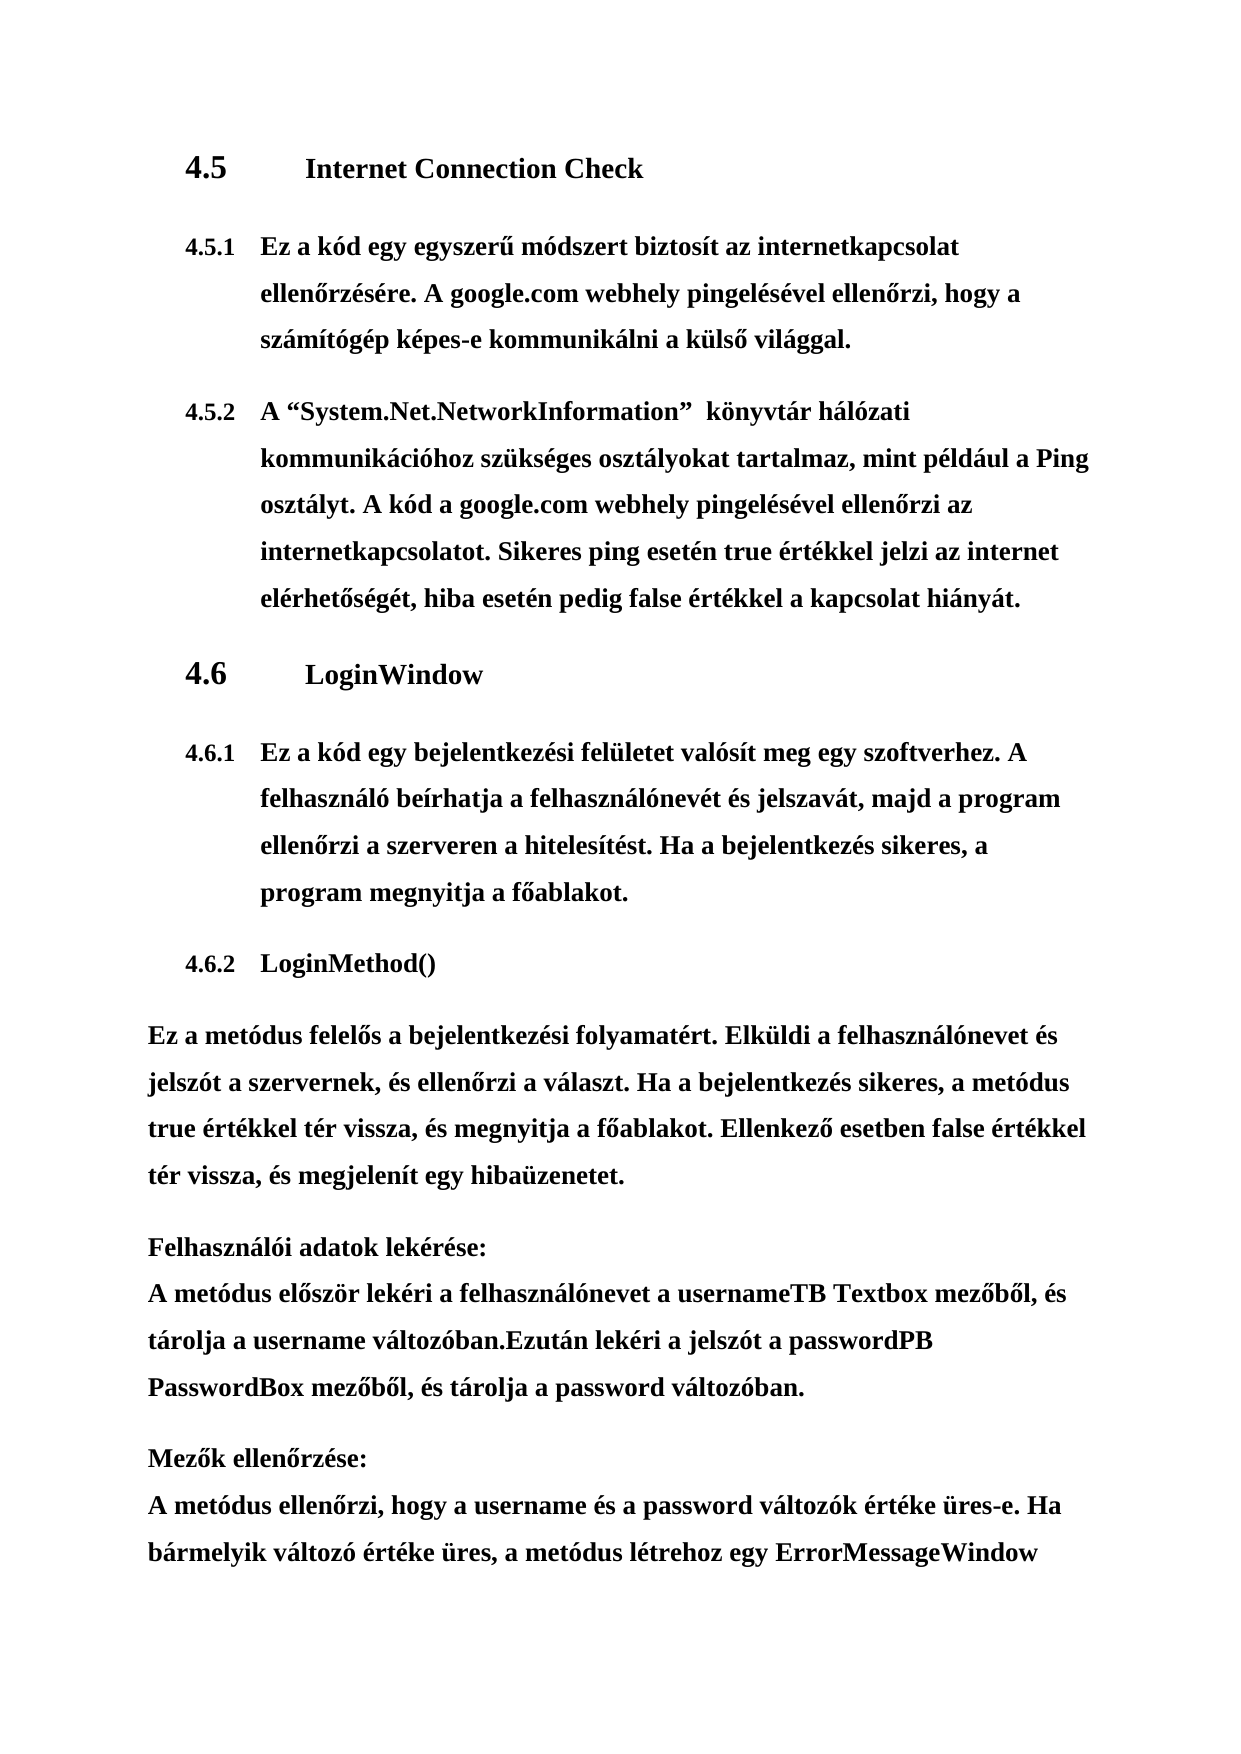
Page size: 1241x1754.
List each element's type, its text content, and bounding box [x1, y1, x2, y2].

list Internet Connection Check [185, 148, 1093, 186]
list LoginMethod() [185, 948, 1093, 979]
text Felhasználói adatok lekérése: A metódus először lekéri a felhasználónevet a usernameTB Textbox mezőből, és tárolja a username változóban.Ezután lekéri a jelszót a passwordPB PasswordBox mezőből, és tárolja a password változóban. [148, 1231, 1093, 1402]
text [148, 1443, 1093, 1567]
list LoginWindow [185, 653, 1093, 692]
text Ez a metódus felelős a bejelentkezési folyamatért. Elküldi a felhasználónevet és jelszót a szervernek, és ellenőrzi a választ. Ha a bejelentkezés sikeres, a metódus true értékkel tér vissza, és megnyitja a főablakot. Ellenkező esetben false értékkel tér vissza, és megjelenít egy hibaüzenetet. [148, 1019, 1093, 1190]
list A “System.Net.NetworkInformation” könyvtár hálózati kommunikációhoz szükséges osztályokat tartalmaz, mint például a Ping osztályt. A kód a google.com webhely pingelésével ellenőrzi az internetkapcsolatot. Sikeres ping esetén true értékkel jelzi az internet elérhetőségét, hiba esetén pedig false értékkel a kapcsolat hiányát. [185, 395, 1093, 613]
list Ez a kód egy bejelentkezési felületet valósít meg egy szoftverhez. A felhasználó beírhatja a felhasználónevét és jelszavát, majd a program ellenőrzi a szerveren a hitelesítést. Ha a bejelentkezés sikeres, a program megnyitja a főablakot. [185, 736, 1093, 907]
list Ez a kód egy egyszerű módszert biztosít az internetkapcsolat ellenőrzésére. A google.com webhely pingelésével ellenőrzi, hogy a számítógép képes-e kommunikálni a külső világgal. [185, 230, 1093, 354]
